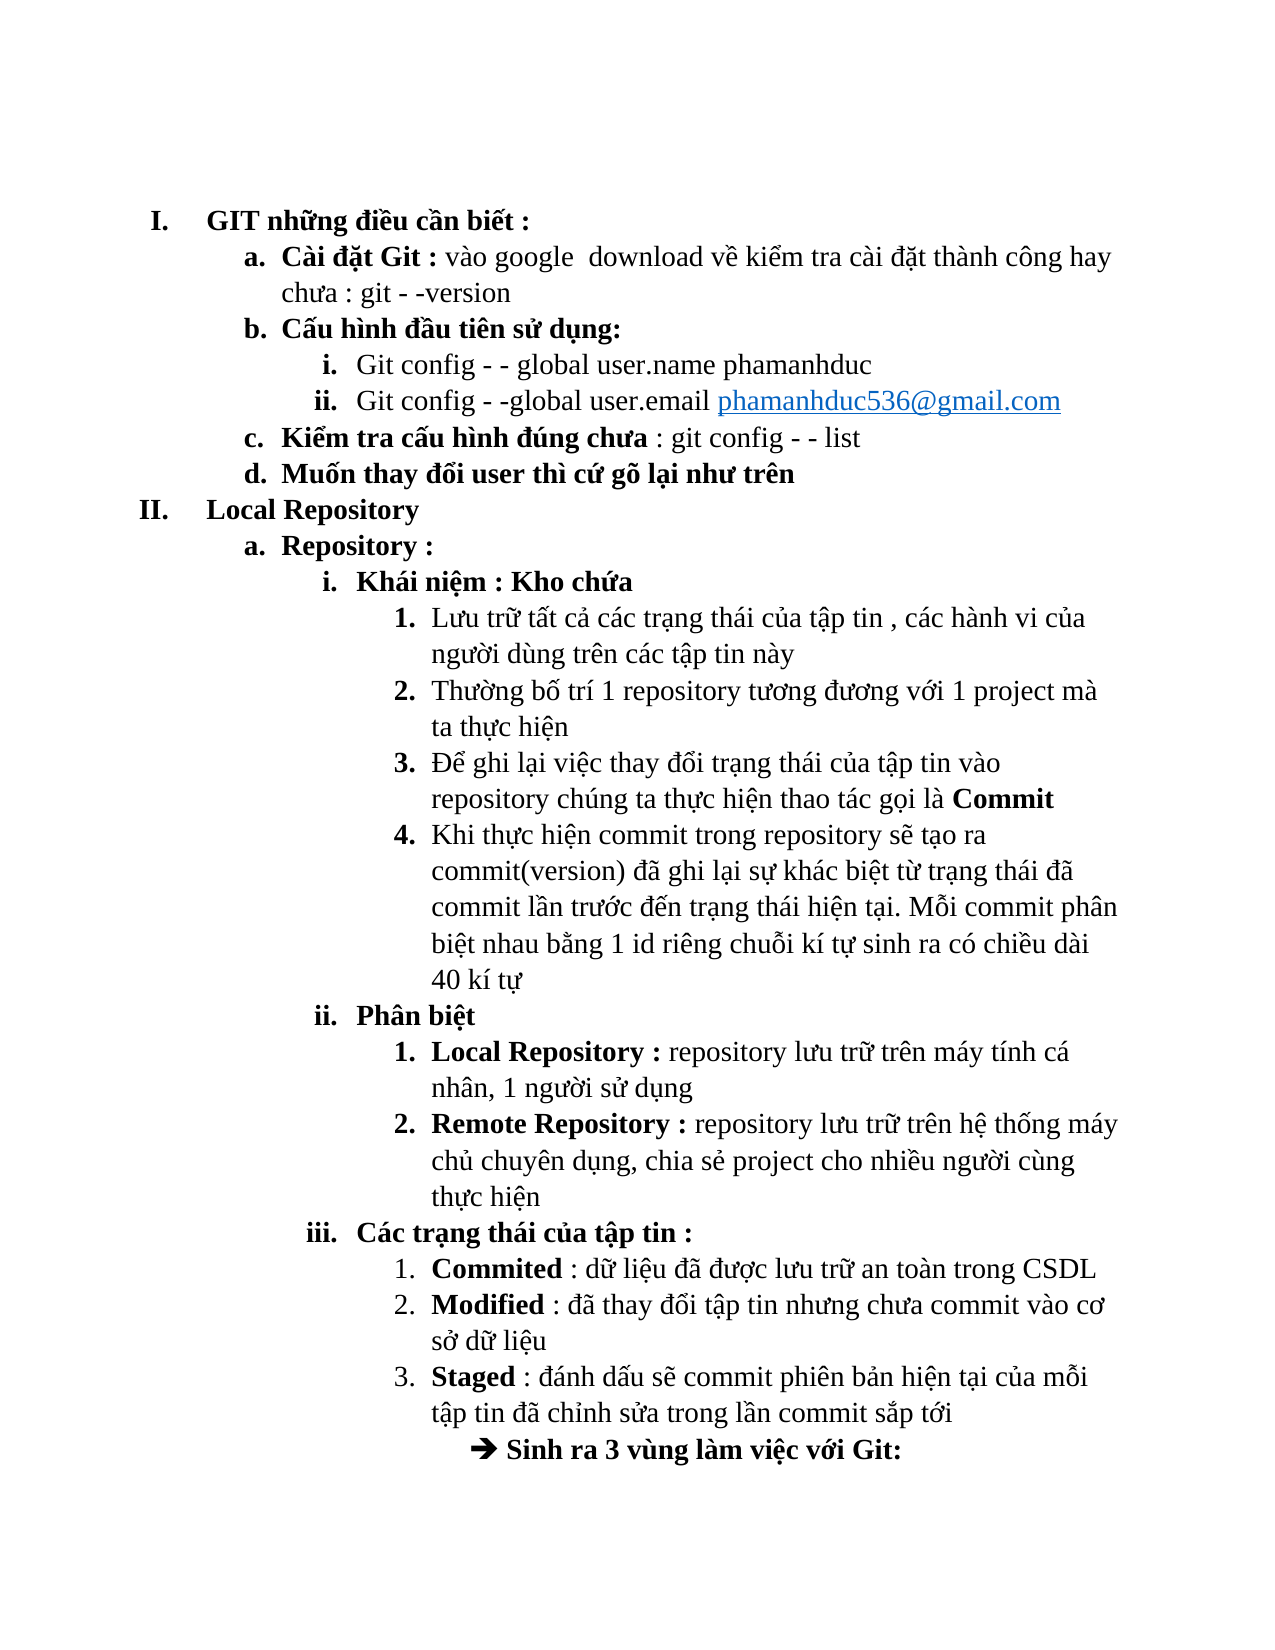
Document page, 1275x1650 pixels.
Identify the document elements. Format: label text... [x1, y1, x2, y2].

list Sinh ra 3 vùng làm việc với Git: [469, 1432, 1125, 1465]
list Thường bố trí 1 repository tương đương với 1 project mà ta thực hiện [394, 673, 1125, 742]
list Kiểm tra cấu hình đúng chưa : git config - - list [244, 420, 1125, 453]
list Repository : [244, 528, 1125, 562]
list Git config - -global user.email phamanhduc536@gmail.com [337, 383, 1125, 417]
list Cài đặt Git : vào google download về kiểm tra cài đặt thành công hay chưa : git - -version [244, 239, 1125, 309]
list Local Repository : repository lưu trữ trên máy tính cá nhân, 1 người sử dụng [394, 1034, 1125, 1104]
list Remote Repository : repository lưu trữ trên hệ thống máy chủ chuyên dụng, chia sẻ project cho nhiều người cùng thực hiện [394, 1106, 1125, 1212]
list Commited : dữ liệu đã được lưu trữ an toàn trong CSDL [394, 1251, 1125, 1284]
list GIT những điều cần biết : [169, 203, 1125, 236]
list Các trạng thái của tập tin : [337, 1215, 1125, 1248]
list Cấu hình đầu tiên sử dụng: [244, 311, 1125, 345]
list Local Repository [169, 492, 1125, 526]
list Staged : đánh dấu sẽ commit phiên bản hiện tại của mỗi tập tin đã chỉnh sửa trong lần commit sắp tới [394, 1359, 1125, 1429]
list Git config - - global user.name phamanhduc [337, 347, 1125, 381]
list Khi thực hiện commit trong repository sẽ tạo ra commit(version) đã ghi lại sự khác biệt từ trạng thái đã commit lần trước đến trạng thái hiện tại. Mỗi commit phân biệt nhau bằng 1 id riêng chuỗi kí tự sinh ra có chiều dài 40 kí tự [394, 817, 1125, 995]
list Để ghi lại việc thay đổi trạng thái của tập tin vào repository chúng ta thực hiện thao tác gọi là Commit [394, 745, 1125, 815]
list Khái niệm : Kho chứa [337, 564, 1125, 598]
list Muốn thay đổi user thì cứ gõ lại như trên [244, 456, 1125, 489]
list Modified : đã thay đổi tập tin nhưng chưa commit vào cơ sở dữ liệu [394, 1287, 1125, 1357]
list Lưu trữ tất cả các trạng thái của tập tin , các hành vi của người dùng trên các tập tin này [394, 600, 1125, 670]
list Phân biệt [337, 998, 1125, 1032]
